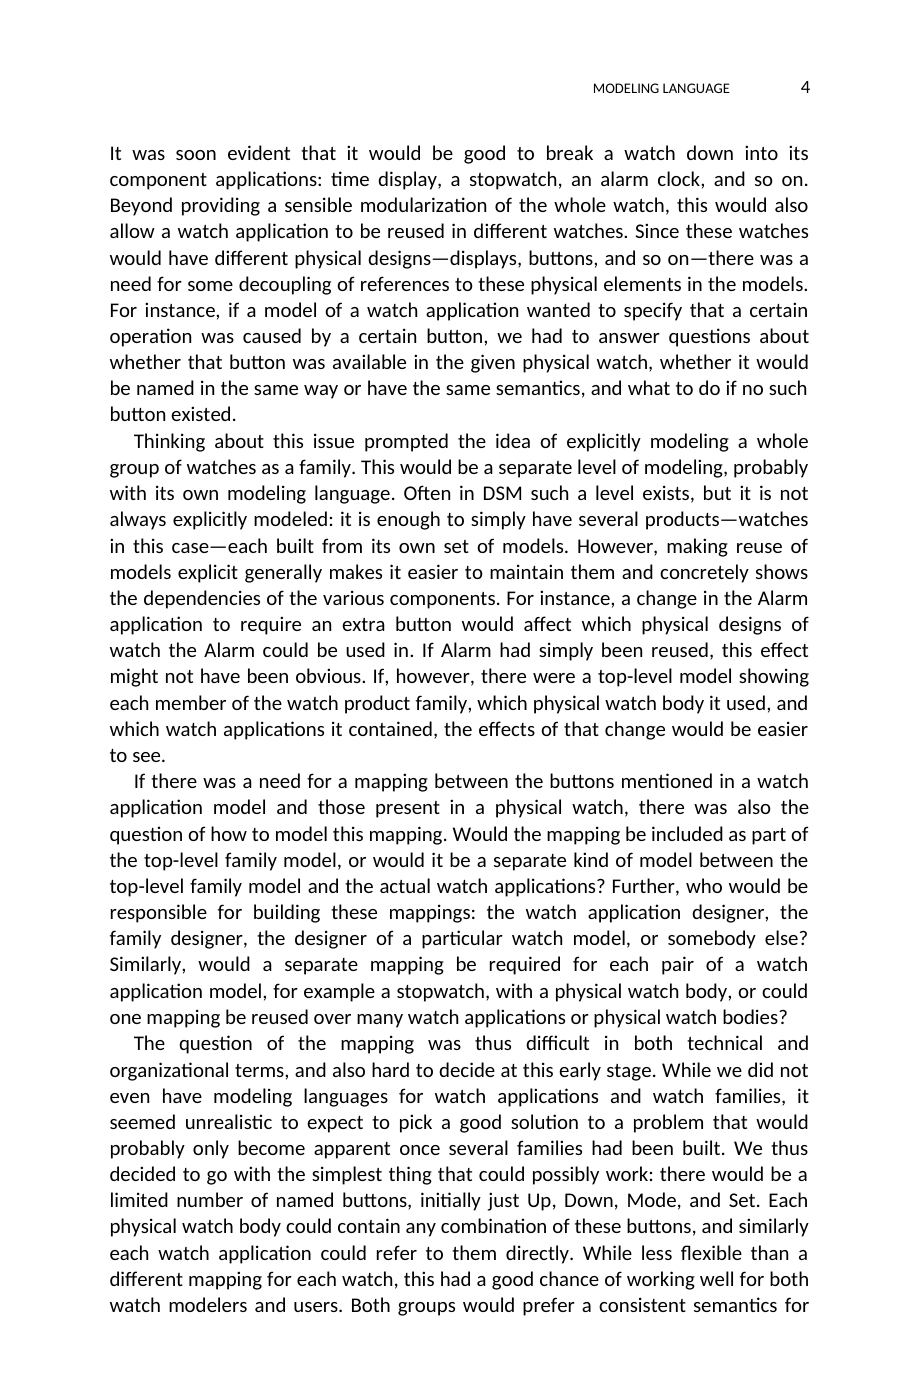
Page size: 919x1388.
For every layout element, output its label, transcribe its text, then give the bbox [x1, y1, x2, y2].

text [109, 1031, 810, 1317]
text Thinking about this issue prompted the idea of explicitly modeling a whole group of watches as a family. This would be a separate level of modeling, probably with its own modeling language. Often in DSM such a level exists, but it is not always explicitly modeled: it is enough to simply have several products—watches in this case—each built from its own set of models. However, making reuse of models explicit generally makes it easier to maintain them and concretely shows the dependencies of the various components. For instance, a change in the Alarm application to require an extra button would affect which physical designs of watch the Alarm could be used in. If Alarm had simply been reused, this effect might not have been obvious. If, however, there were a top-level model showing each member of the watch product family, which physical watch body it used, and which watch applications it contained, the effects of that change would be easier to see. [109, 428, 810, 767]
text If there was a need for a mapping between the buttons mentioned in a watch application model and those present in a physical watch, there was also the question of how to model this mapping. Would the mapping be included as part of the top-level family model, or would it be a separate kind of model between the top-level family model and the actual watch applications? Further, who would be responsible for building these mappings: the watch application designer, the family designer, the designer of a particular watch model, or somebody else? Similarly, would a separate mapping be required for each pair of a watch application model, for example a stopwatch, with a physical watch body, or could one mapping be reused over many watch applications or physical watch bodies? [109, 769, 810, 1029]
text It was soon evident that it would be good to break a watch down into its component applications: time display, a stopwatch, an alarm clock, and so on. Beyond providing a sensible modularization of the whole watch, this would also allow a watch application to be reused in different watches. Since these watches would have different physical designs—displays, buttons, and so on—there was a need for some decoupling of references to these physical elements in the models. For instance, if a model of a watch application wanted to specify that a certain operation was caused by a certain button, we had to answer questions about whether that button was available in the given physical watch, whether it would be named in the same way or have the same semantics, and what to do if no such button existed. [109, 140, 810, 427]
